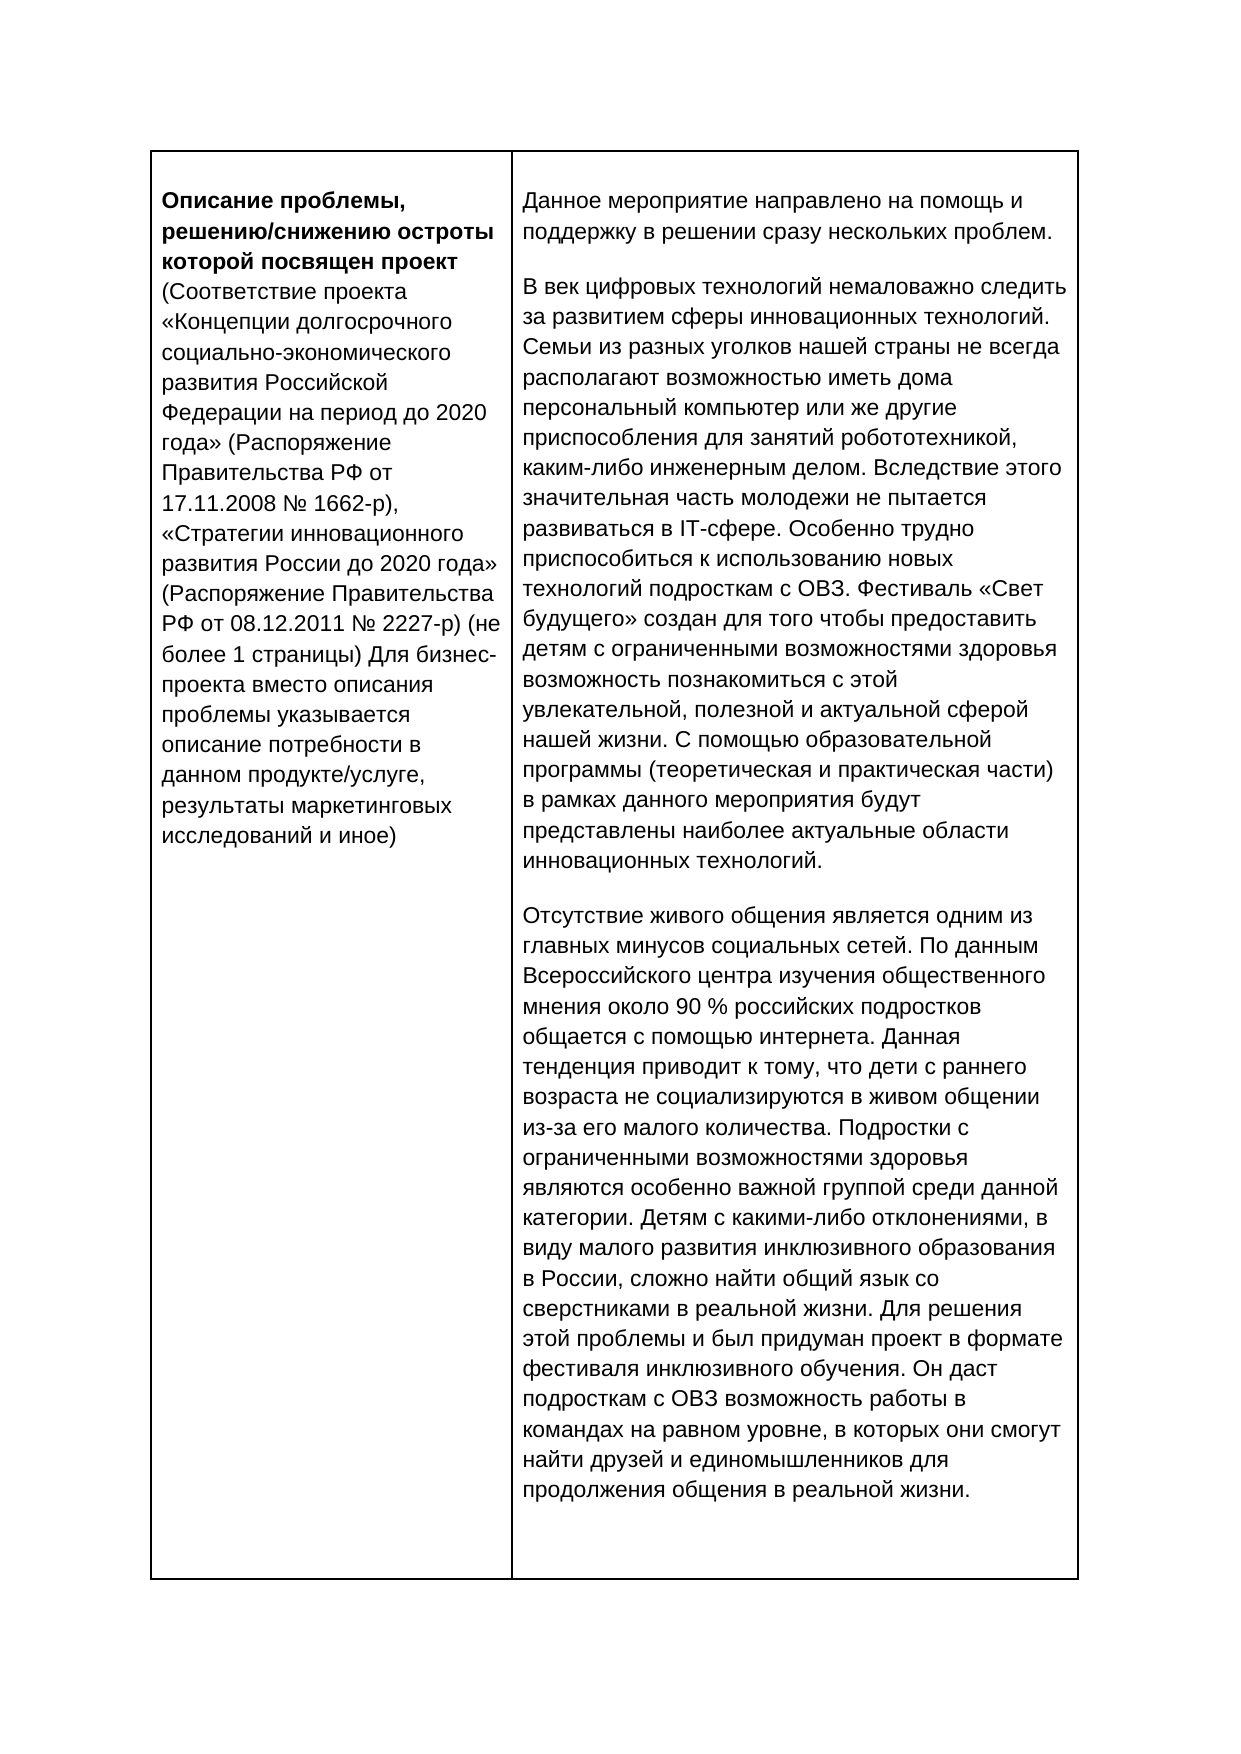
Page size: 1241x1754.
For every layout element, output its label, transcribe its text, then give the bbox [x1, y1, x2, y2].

table_cell Описание проблемы, решению/снижению остроты которой посвящен проект (Соответствие проекта «Концепции долгосрочного социально-экономического развития Российской Федерации на период до 2020 года» (Распоряжение Правительства РФ от 17.11.2008 № 1662-р), «Стратегии инновационного развития России до 2020 года» (Распоряжение Правительства РФ от 08.12.2011 № 2227-р) (не более 1 страницы) Для бизнес-проекта вместо описания проблемы указывается описание потребности в данном продукте/услуге, результаты маркетинговых исследований и иное) [152, 152, 511, 1578]
table_cell Данное мероприятие направлено на помощь и поддержку в решении сразу нескольких проблем. В век цифровых технологий немаловажно следить за развитием сферы инновационных технологий. Семьи из разных уголков нашей страны не всегда располагают возможностью иметь дома персональный компьютер или же другие приспособления для занятий робототехникой, каким-либо инженерным делом. Вследствие этого значительная часть молодежи не пытается развиваться в IT-сфере. Особенно трудно приспособиться к использованию новых технологий подросткам с ОВЗ. Фестиваль «Свет будущего» создан для того чтобы предоставить детям с ограниченными возможностями здоровья возможность познакомиться с этой увлекательной, полезной и актуальной сферой нашей жизни. С помощью образовательной программы (теоретическая и практическая части) в рамках данного мероприятия будут представлены наиболее актуальные области инновационных технологий. Отсутствие живого общения является одним из главных минусов социальных сетей. По данным Всероссийского центра изучения общественного мнения около 90 % российских подростков общается с помощью интернета. Данная тенденция приводит к тому, что дети с раннего возраста не социализируются в живом общении из-за его малого количества. Подростки с ограниченными возможностями здоровья являются особенно важной группой среди данной категории. Детям с какими-либо отклонениями, в виду малого развития инклюзивного образования в России, сложно найти общий язык со сверстниками в реальной жизни. Для решения этой проблемы и был придуман проект в формате фестиваля инклюзивного обучения. Он даст подросткам с ОВЗ возможность работы в командах на равном уровне, в которых они смогут найти друзей и единомышленников для продолжения общения в реальной жизни. [513, 152, 1077, 1578]
